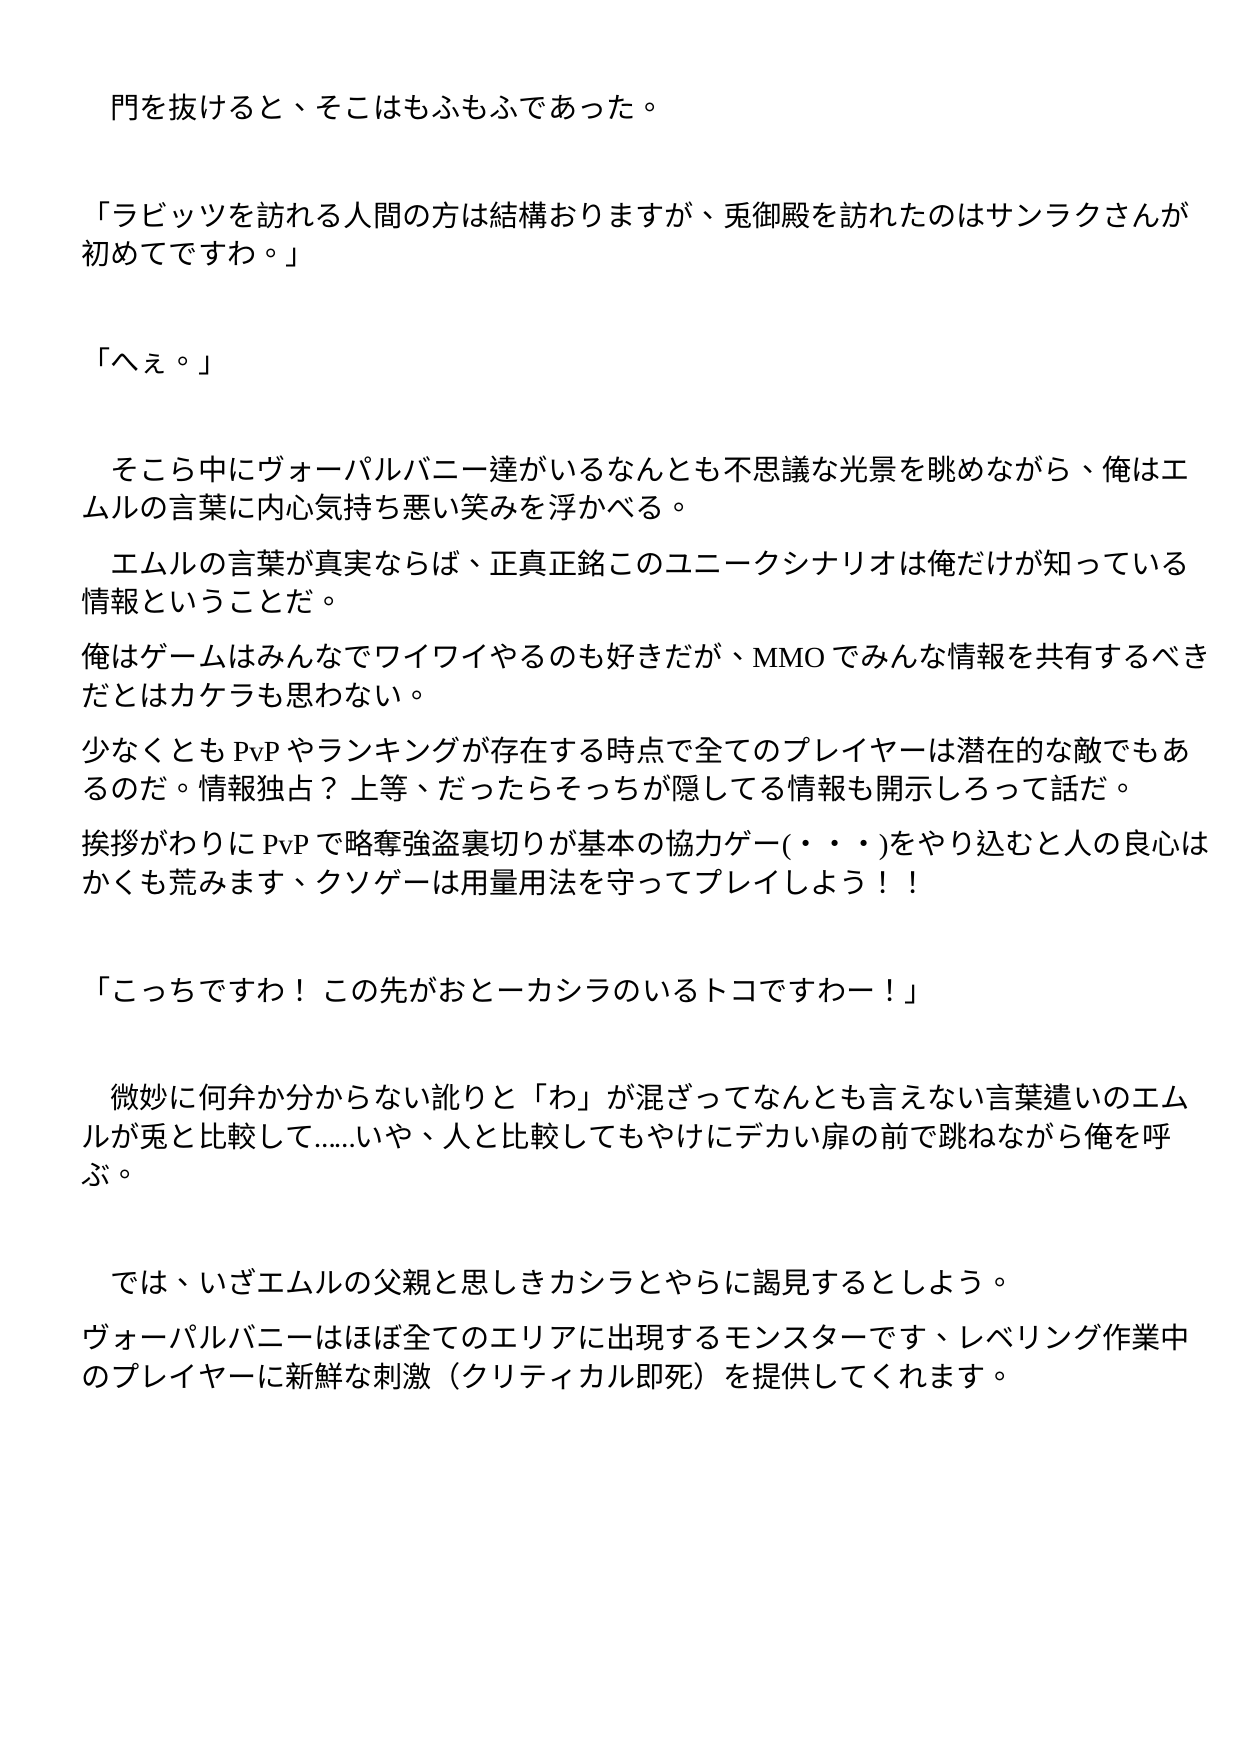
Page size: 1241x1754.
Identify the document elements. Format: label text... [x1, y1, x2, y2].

text 「ラビッツを訪れる人間の方は結構おりますが、兎御殿を訪れたのはサンラクさんが初めてですわ。」 [81, 198, 1215, 272]
text 門を抜けると、そこはもふもふであった。 [81, 90, 1215, 126]
text 「へぇ。」 [81, 344, 1215, 380]
text 少なくともPvPやランキングが存在する時点で全てのプレイヤーは潜在的な敵でもあるのだ。情報独占？ 上等、だったらそっちが隠してる情報も開示しろって話だ。 [81, 733, 1215, 807]
text そこら中にヴォーパルバニー達がいるなんとも不思議な光景を眺めながら、俺はエムルの言葉に内心気持ち悪い笑みを浮かべる。 [81, 452, 1215, 526]
text 俺はゲームはみんなでワイワイやるのも好きだが、MMOでみんな情報を共有するべきだとはカケラも思わない。 [81, 639, 1215, 713]
text では、いざエムルの父親と思しきカシラとやらに謁見するとしよう。 [81, 1265, 1215, 1301]
text ヴォーパルバニーはほぼ全てのエリアに出現するモンスターです、レベリング作業中のプレイヤーに新鮮な刺激（クリティカル即死）を提供してくれます。 [81, 1321, 1215, 1394]
text 微妙に何弁か分からない訛りと「わ」が混ざってなんとも言えない言葉遣いのエムルが兎と比較して……いや、人と比較してもやけにデカい扉の前で跳ねながら俺を呼ぶ。 [81, 1081, 1215, 1193]
text 挨拶がわりにPvPで略奪強盗裏切りが基本の協力ゲー(・・・)をやり込むと人の良心はかくも荒みます、クソゲーは用量用法を守ってプレイしよう！！ [81, 826, 1215, 900]
text 「こっちですわ！ この先がおとーカシラのいるトコですわー！」 [81, 973, 1215, 1008]
text エムルの言葉が真実ならば、正真正銘このユニークシナリオは俺だけが知っている情報ということだ。 [81, 546, 1215, 620]
